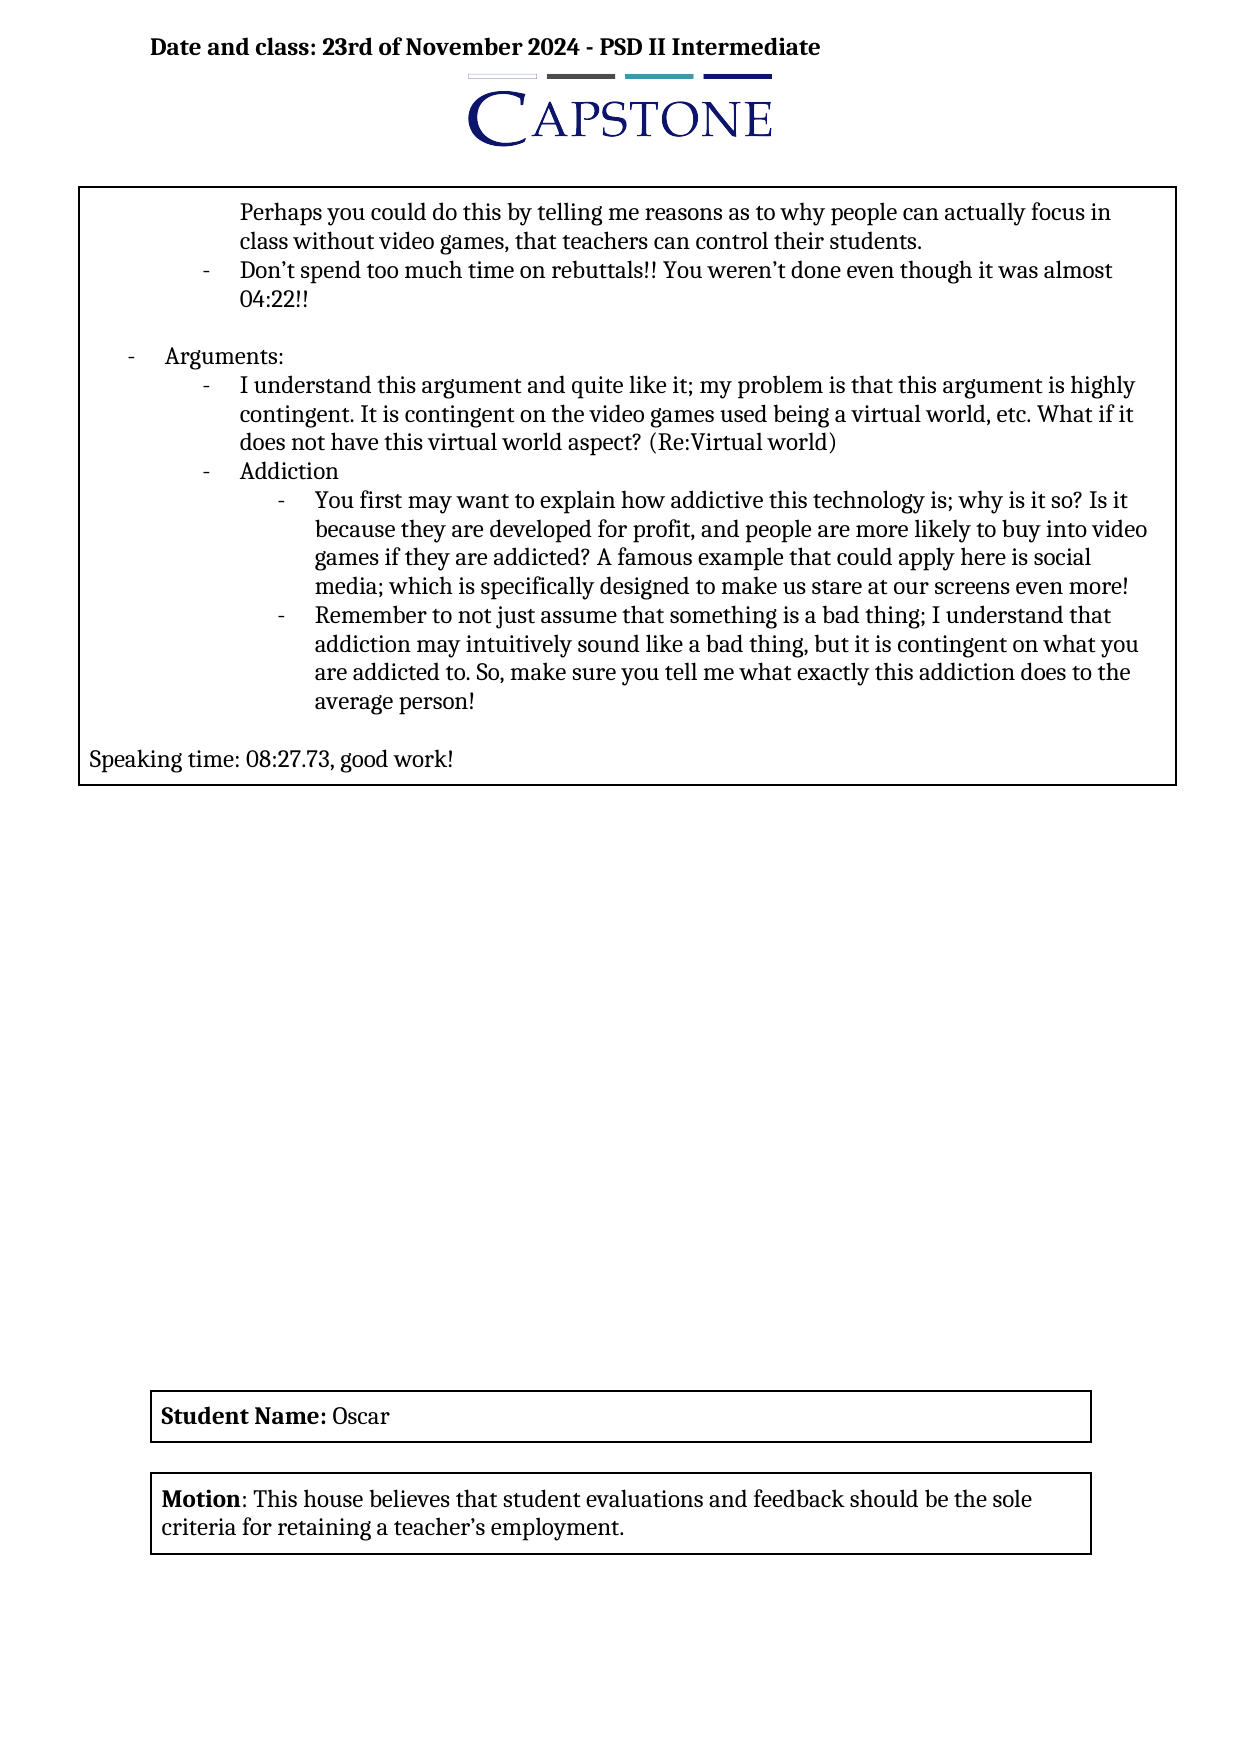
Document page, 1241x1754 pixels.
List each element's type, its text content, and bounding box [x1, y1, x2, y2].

table_header Student Name: Oscar [152, 1392, 1090, 1441]
picture [460, 66, 781, 153]
table_header Motion: This house believes that student evaluations and feedback should be the sole criteria for retaining a teacher’s employment. [152, 1474, 1090, 1552]
